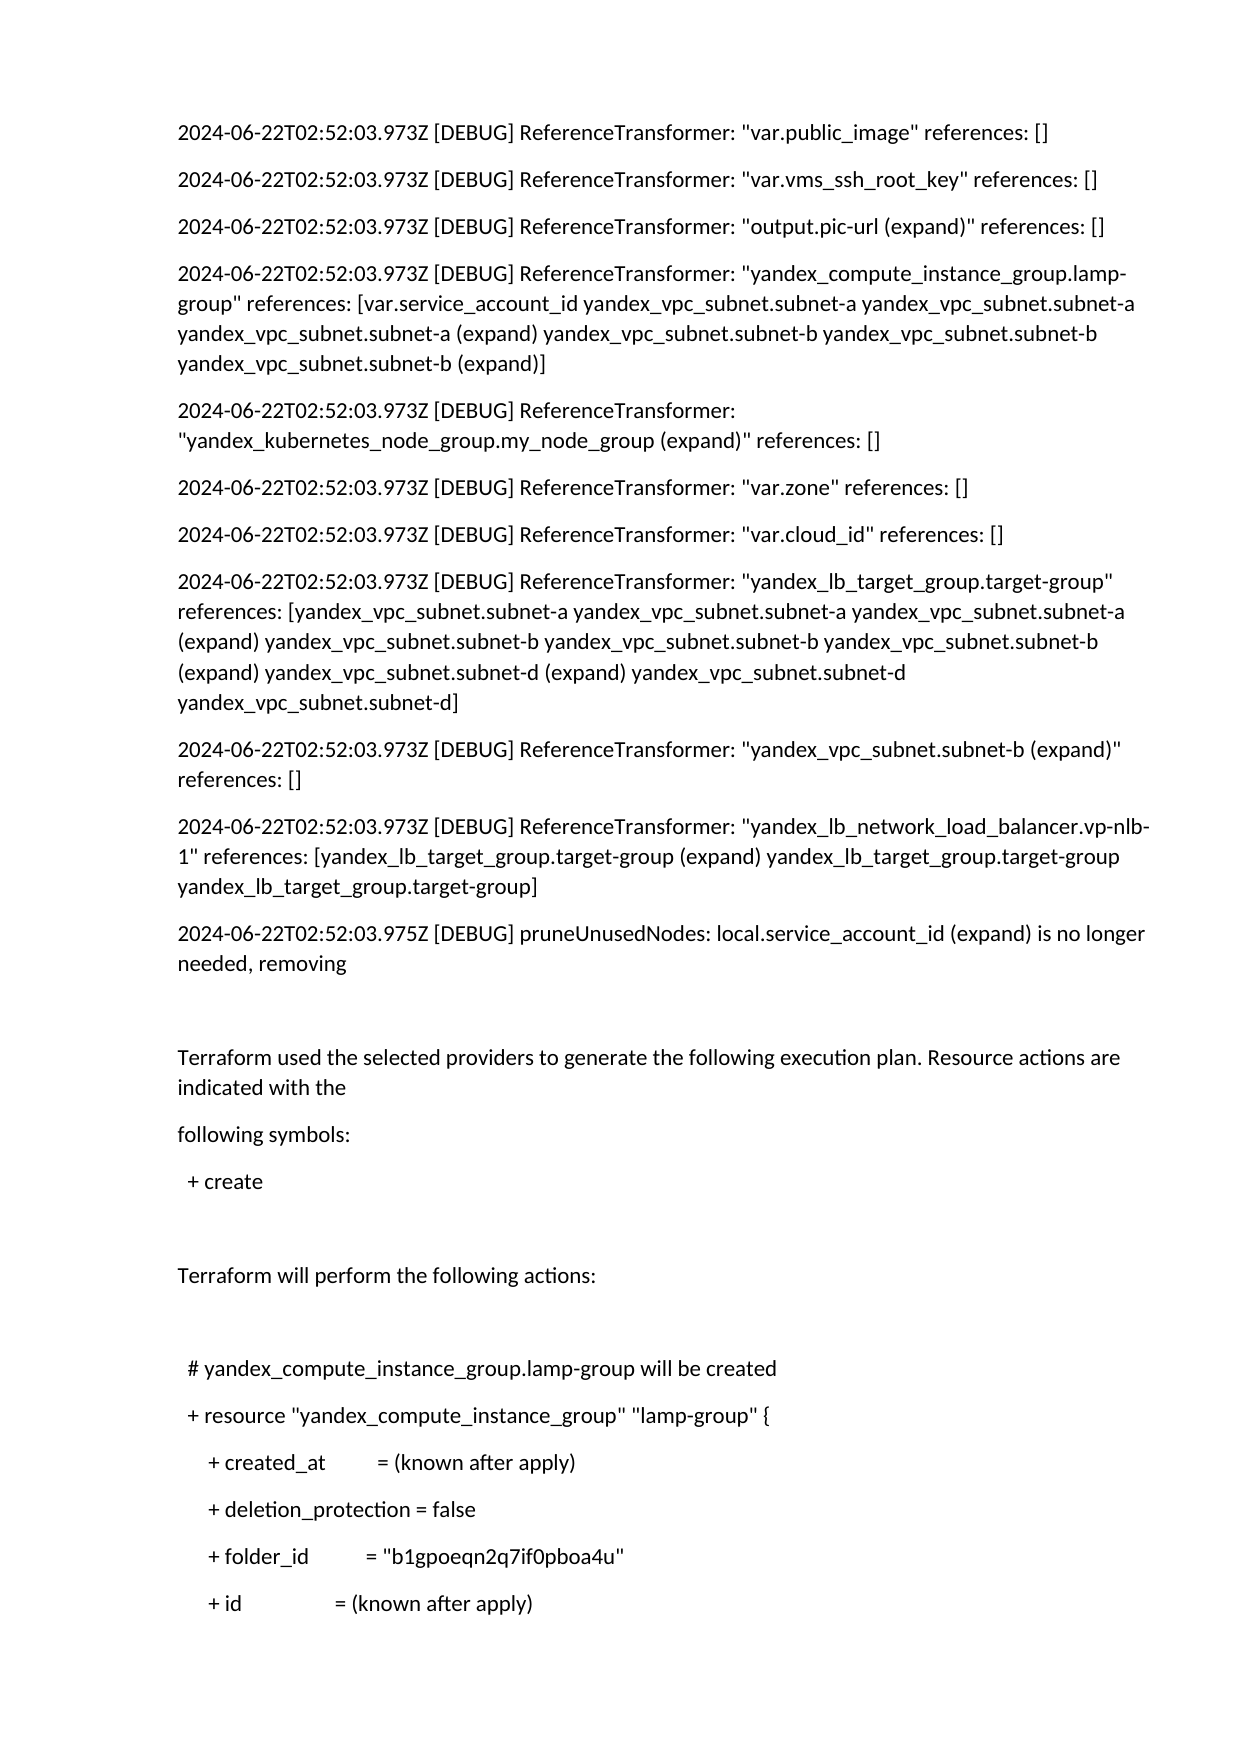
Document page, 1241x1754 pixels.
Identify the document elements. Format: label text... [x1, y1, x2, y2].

text Terraform used the selected providers to generate the following execution plan. Resource actions are indicated with the [177, 1043, 1152, 1101]
text # yandex_compute_instance_group.lamp-group will be created [177, 1354, 1152, 1383]
text 2024-06-22T02:52:03.973Z [DEBUG] ReferenceTransformer: "var.zone" references: [] [177, 473, 1152, 501]
text 2024-06-22T02:52:03.973Z [DEBUG] ReferenceTransformer: "output.pic-url (expand)" references: [] [177, 212, 1152, 240]
text + deletion_protection = false [177, 1495, 1152, 1523]
text following symbols: [177, 1120, 1152, 1148]
text 2024-06-22T02:52:03.973Z [DEBUG] ReferenceTransformer: "yandex_vpc_subnet.subnet-b (expand)" references: [] [177, 735, 1152, 793]
text 2024-06-22T02:52:03.973Z [DEBUG] ReferenceTransformer: "var.vms_ssh_root_key" references: [] [177, 165, 1152, 193]
text + resource "yandex_compute_instance_group" "lamp-group" { [177, 1401, 1152, 1429]
text 2024-06-22T02:52:03.975Z [DEBUG] pruneUnusedNodes: local.service_account_id (expand) is no longer needed, removing [177, 919, 1152, 977]
text + id = (known after apply) [177, 1589, 1152, 1617]
text Terraform will perform the following actions: [177, 1261, 1152, 1289]
text 2024-06-22T02:52:03.973Z [DEBUG] ReferenceTransformer: "yandex_lb_network_load_balancer.vp-nlb-1" references: [yandex_lb_target_group.target-group (expand) yandex_lb_target_group.target-group yandex_lb_target_group.target-group] [177, 812, 1152, 900]
text 2024-06-22T02:52:03.973Z [DEBUG] ReferenceTransformer: "var.cloud_id" references: [] [177, 520, 1152, 548]
text 2024-06-22T02:52:03.973Z [DEBUG] ReferenceTransformer: "yandex_compute_instance_group.lamp-group" references: [var.service_account_id yandex_vpc_subnet.subnet-a yandex_vpc_subnet.subnet-a yandex_vpc_subnet.subnet-a (expand) yandex_vpc_subnet.subnet-b yandex_vpc_subnet.subnet-b yandex_vpc_subnet.subnet-b (expand)] [177, 259, 1152, 377]
text + folder_id = "b1gpoeqn2q7if0pboa4u" [177, 1542, 1152, 1570]
text 2024-06-22T02:52:03.973Z [DEBUG] ReferenceTransformer: "yandex_kubernetes_node_group.my_node_group (expand)" references: [] [177, 396, 1152, 454]
text 2024-06-22T02:52:03.973Z [DEBUG] ReferenceTransformer: "yandex_lb_target_group.target-group" references: [yandex_vpc_subnet.subnet-a yandex_vpc_subnet.subnet-a yandex_vpc_subnet.subnet-a (expand) yandex_vpc_subnet.subnet-b yandex_vpc_subnet.subnet-b yandex_vpc_subnet.subnet-b (expand) yandex_vpc_subnet.subnet-d (expand) yandex_vpc_subnet.subnet-d yandex_vpc_subnet.subnet-d] [177, 567, 1152, 716]
text + create [177, 1167, 1152, 1195]
text + created_at = (known after apply) [177, 1448, 1152, 1476]
text 2024-06-22T02:52:03.973Z [DEBUG] ReferenceTransformer: "var.public_image" references: [] [177, 118, 1152, 146]
